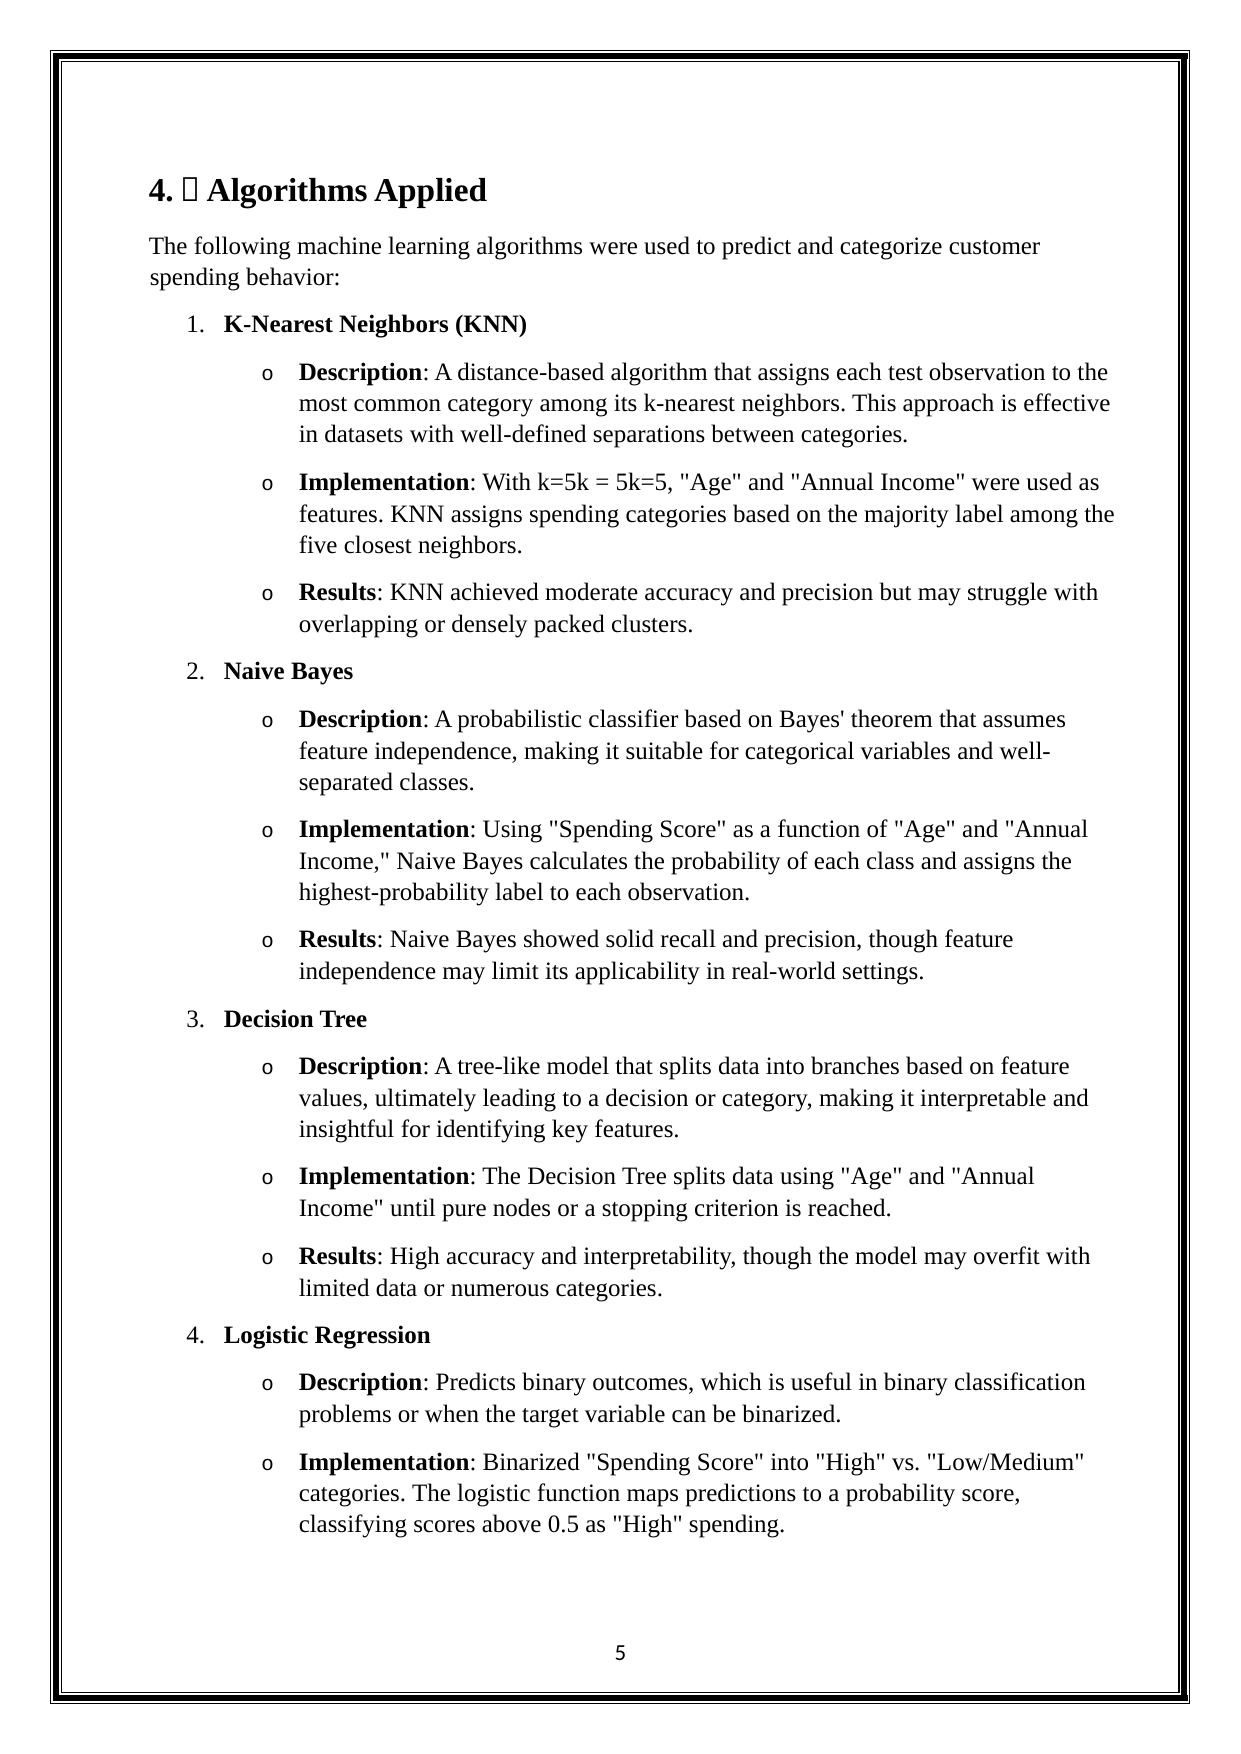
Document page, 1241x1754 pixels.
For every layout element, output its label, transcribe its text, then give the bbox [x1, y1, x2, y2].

list Implementation: The Decision Tree splits data using "Age" and "Annual Income" until pure nodes or a stopping criterion is reached. [261, 1161, 1122, 1222]
list Results: KNN achieved moderate accuracy and precision but may struggle with overlapping or densely packed clusters. [261, 577, 1122, 638]
text The following machine learning algorithms were used to predict and categorize customer spending behavior: [148, 231, 1122, 291]
list Implementation: With k=5k = 5k=5, "Age" and "Annual Income" were used as features. KNN assigns spending categories based on the majority label among the five closest neighbors. [261, 467, 1122, 558]
text 4. 🧠 Algorithms Applied [148, 165, 1122, 211]
list Decision Tree [186, 1004, 1122, 1032]
list Implementation: Using "Spending Score" as a function of "Age" and "Annual Income," Naive Bayes calculates the probability of each class and assigns the highest-probability label to each observation. [261, 814, 1122, 906]
list Implementation: Binarized "Spending Score" into "High" vs. "Low/Medium" categories. The logistic function maps predictions to a probability score, classifying scores above 0.5 as "High" spending. [261, 1447, 1122, 1538]
list Description: A probabilistic classifier based on Bayes' theorem that assumes feature independence, making it suitable for categorical variables and well-separated classes. [261, 704, 1122, 796]
list Results: High accuracy and interpretability, though the model may overfit with limited data or numerous categories. [261, 1241, 1122, 1301]
list Results: Naive Bayes showed solid recall and precision, though feature independence may limit its applicability in real-world settings. [261, 924, 1122, 985]
list Naive Bayes [186, 656, 1122, 685]
list K-Nearest Neighbors (KNN) [186, 309, 1122, 338]
list Description: A distance-based algorithm that assigns each test observation to the most common category among its k-nearest neighbors. This approach is effective in datasets with well-defined separations between categories. [261, 357, 1122, 448]
list Description: Predicts binary outcomes, which is useful in binary classification problems or when the target variable can be binarized. [261, 1367, 1122, 1428]
list Description: A tree-like model that splits data into branches based on feature values, ultimately leading to a decision or category, making it interpretable and insightful for identifying key features. [261, 1051, 1122, 1143]
list Logistic Regression [186, 1320, 1122, 1349]
